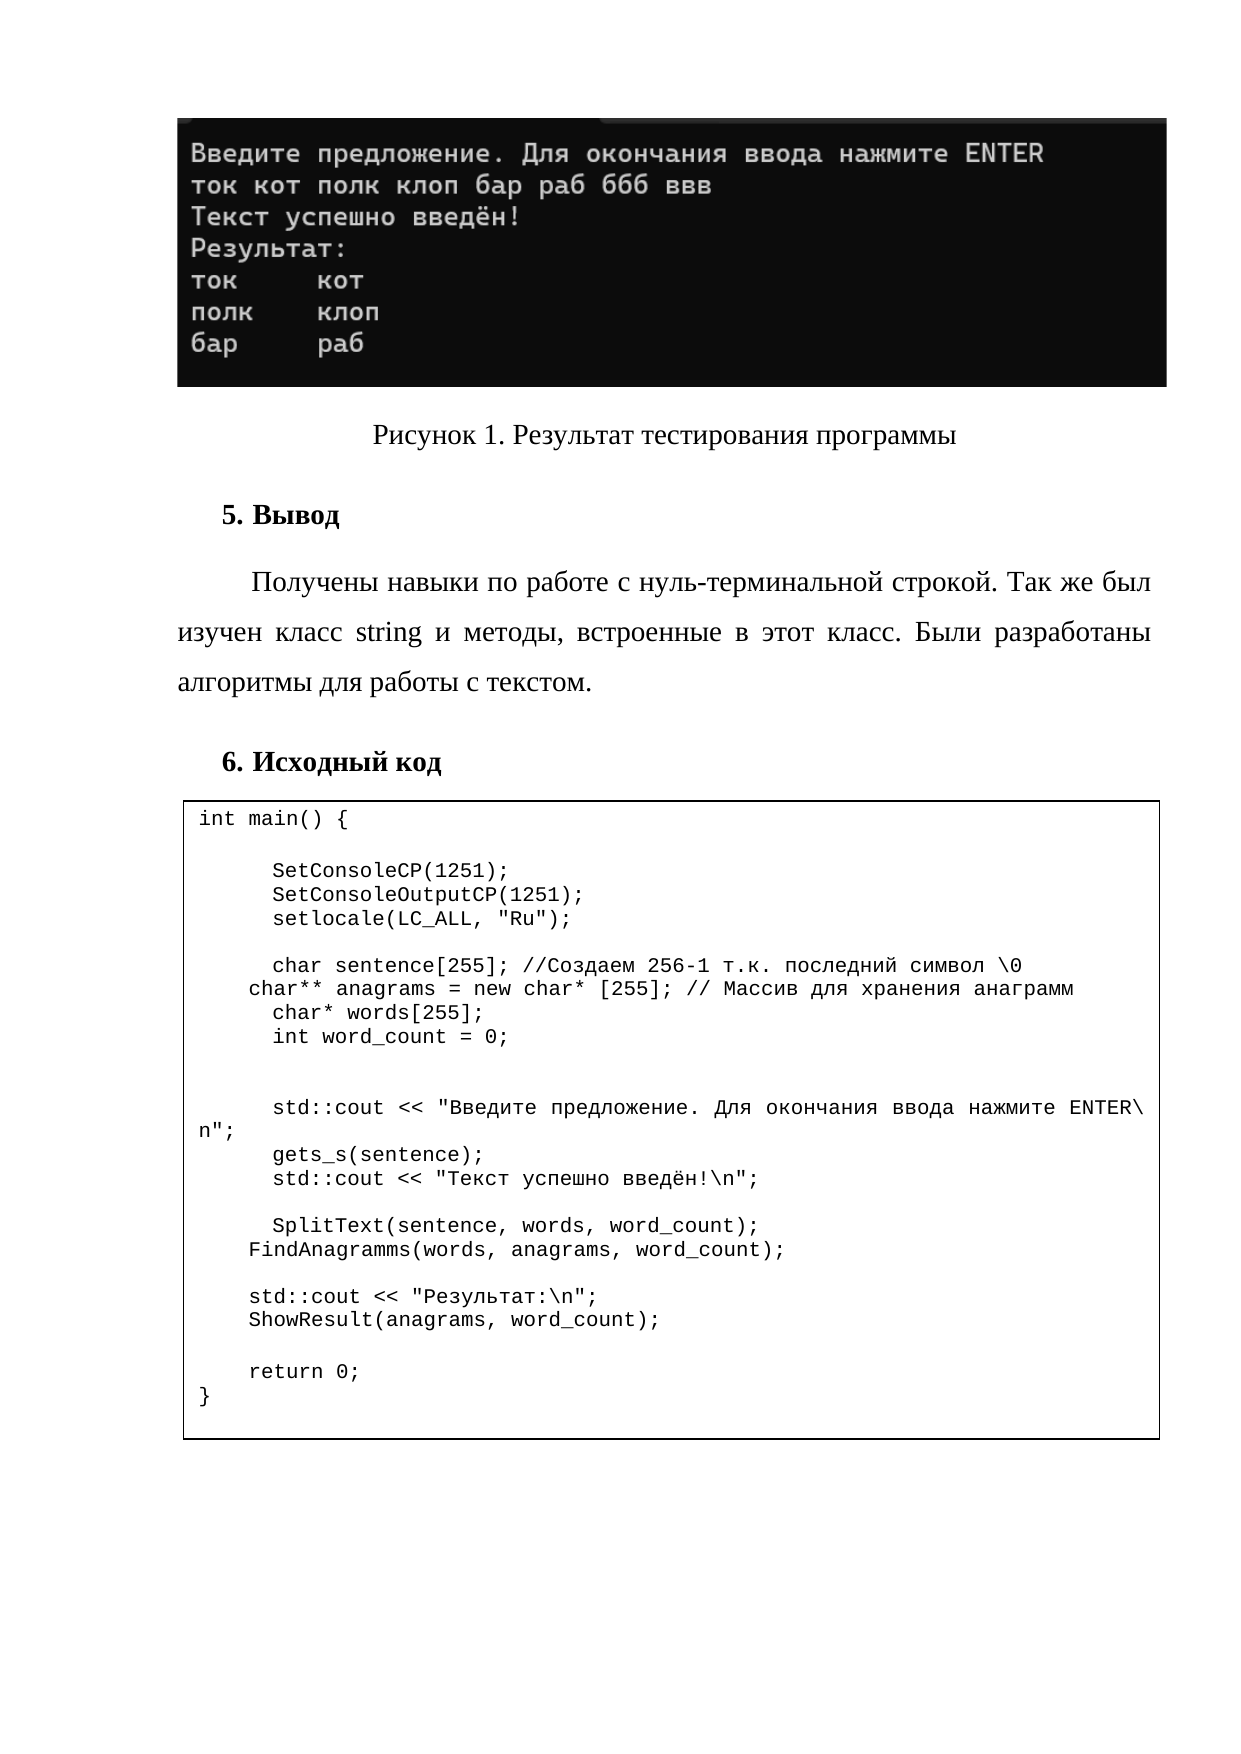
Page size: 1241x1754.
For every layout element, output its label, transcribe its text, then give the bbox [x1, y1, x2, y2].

text Исходный код [222, 744, 1152, 777]
picture [177, 118, 1167, 387]
text Получены навыки по работе с нуль-терминальной строкой. Так же был изучен класс string и методы, встроенные в этот класс. Были разработаны алгоритмы для работы с текстом. [177, 564, 1152, 698]
text Вывод [222, 497, 1152, 530]
text Рисунок 1. Результат тестирования программы [177, 417, 1152, 451]
